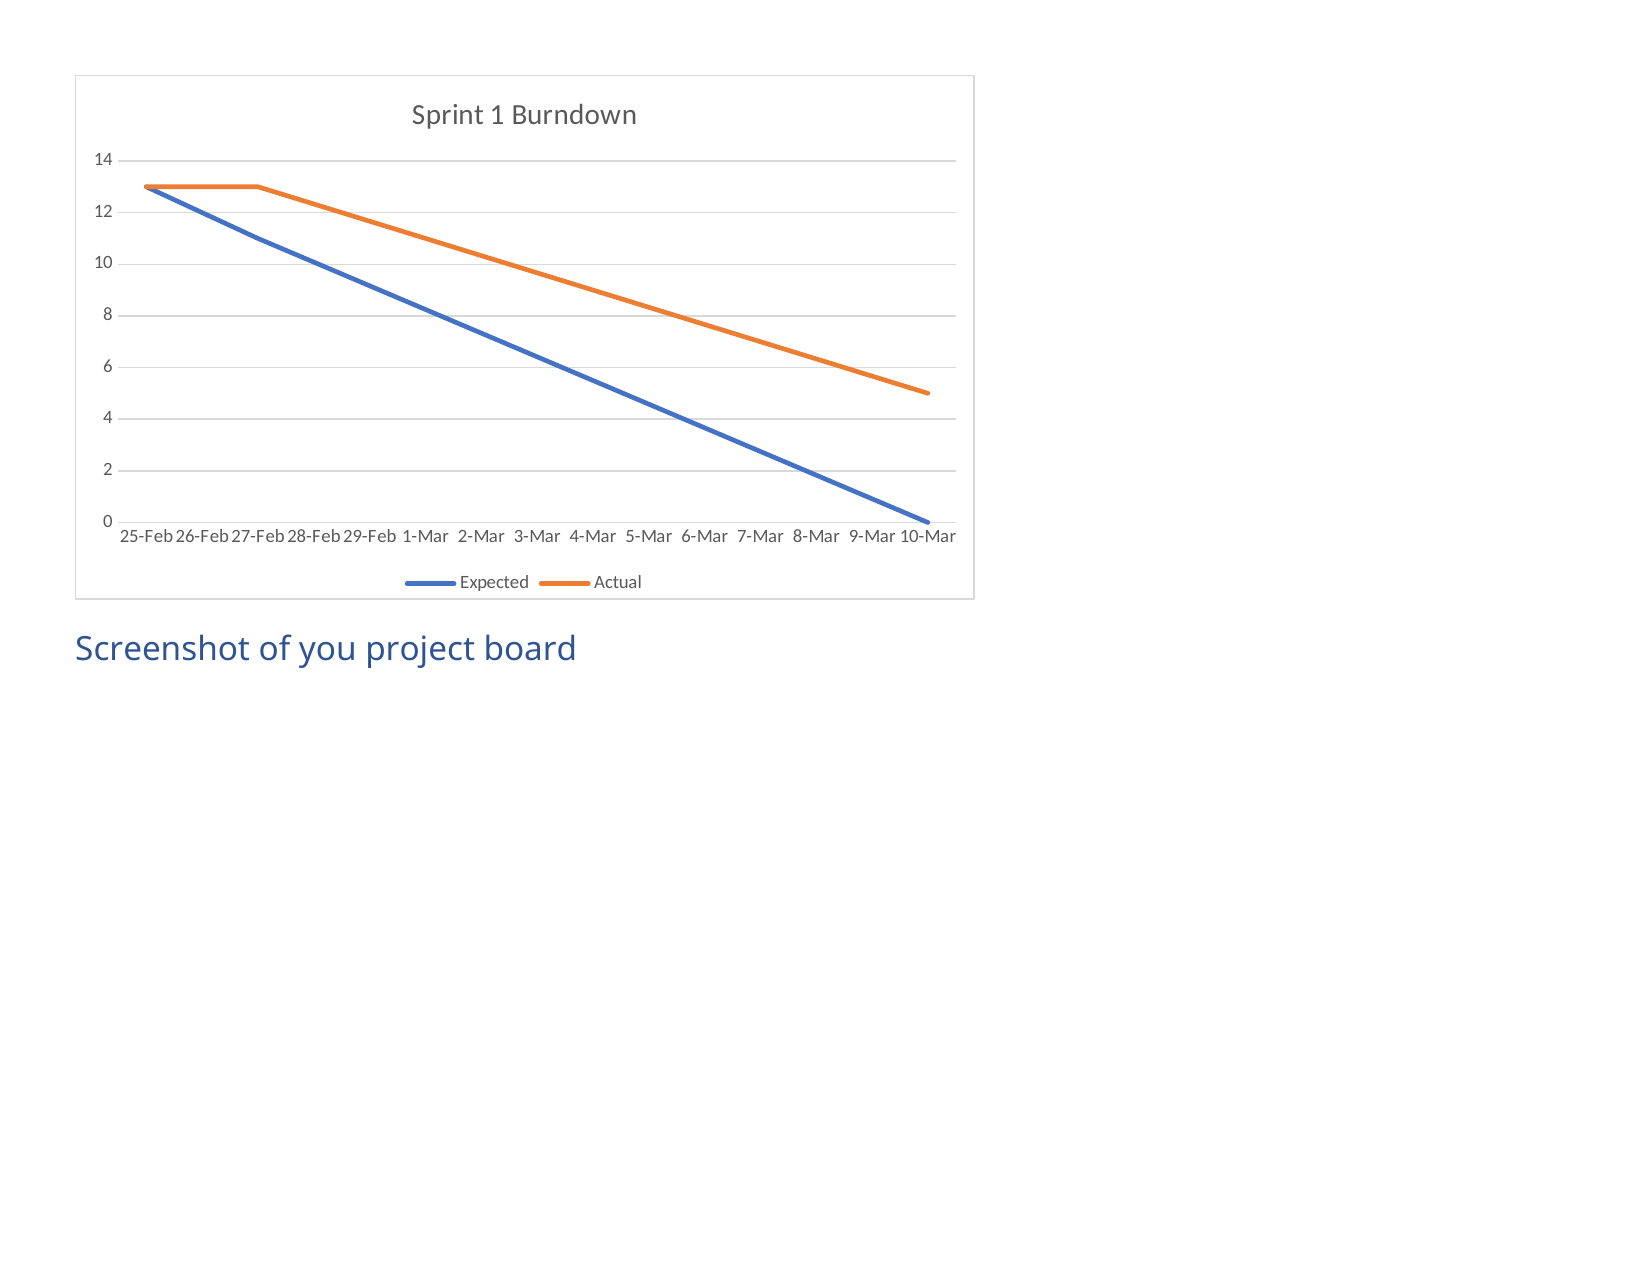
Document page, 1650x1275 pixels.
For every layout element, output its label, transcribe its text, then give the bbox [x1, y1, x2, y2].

subtitle Screenshot of you project board [75, 625, 1575, 670]
